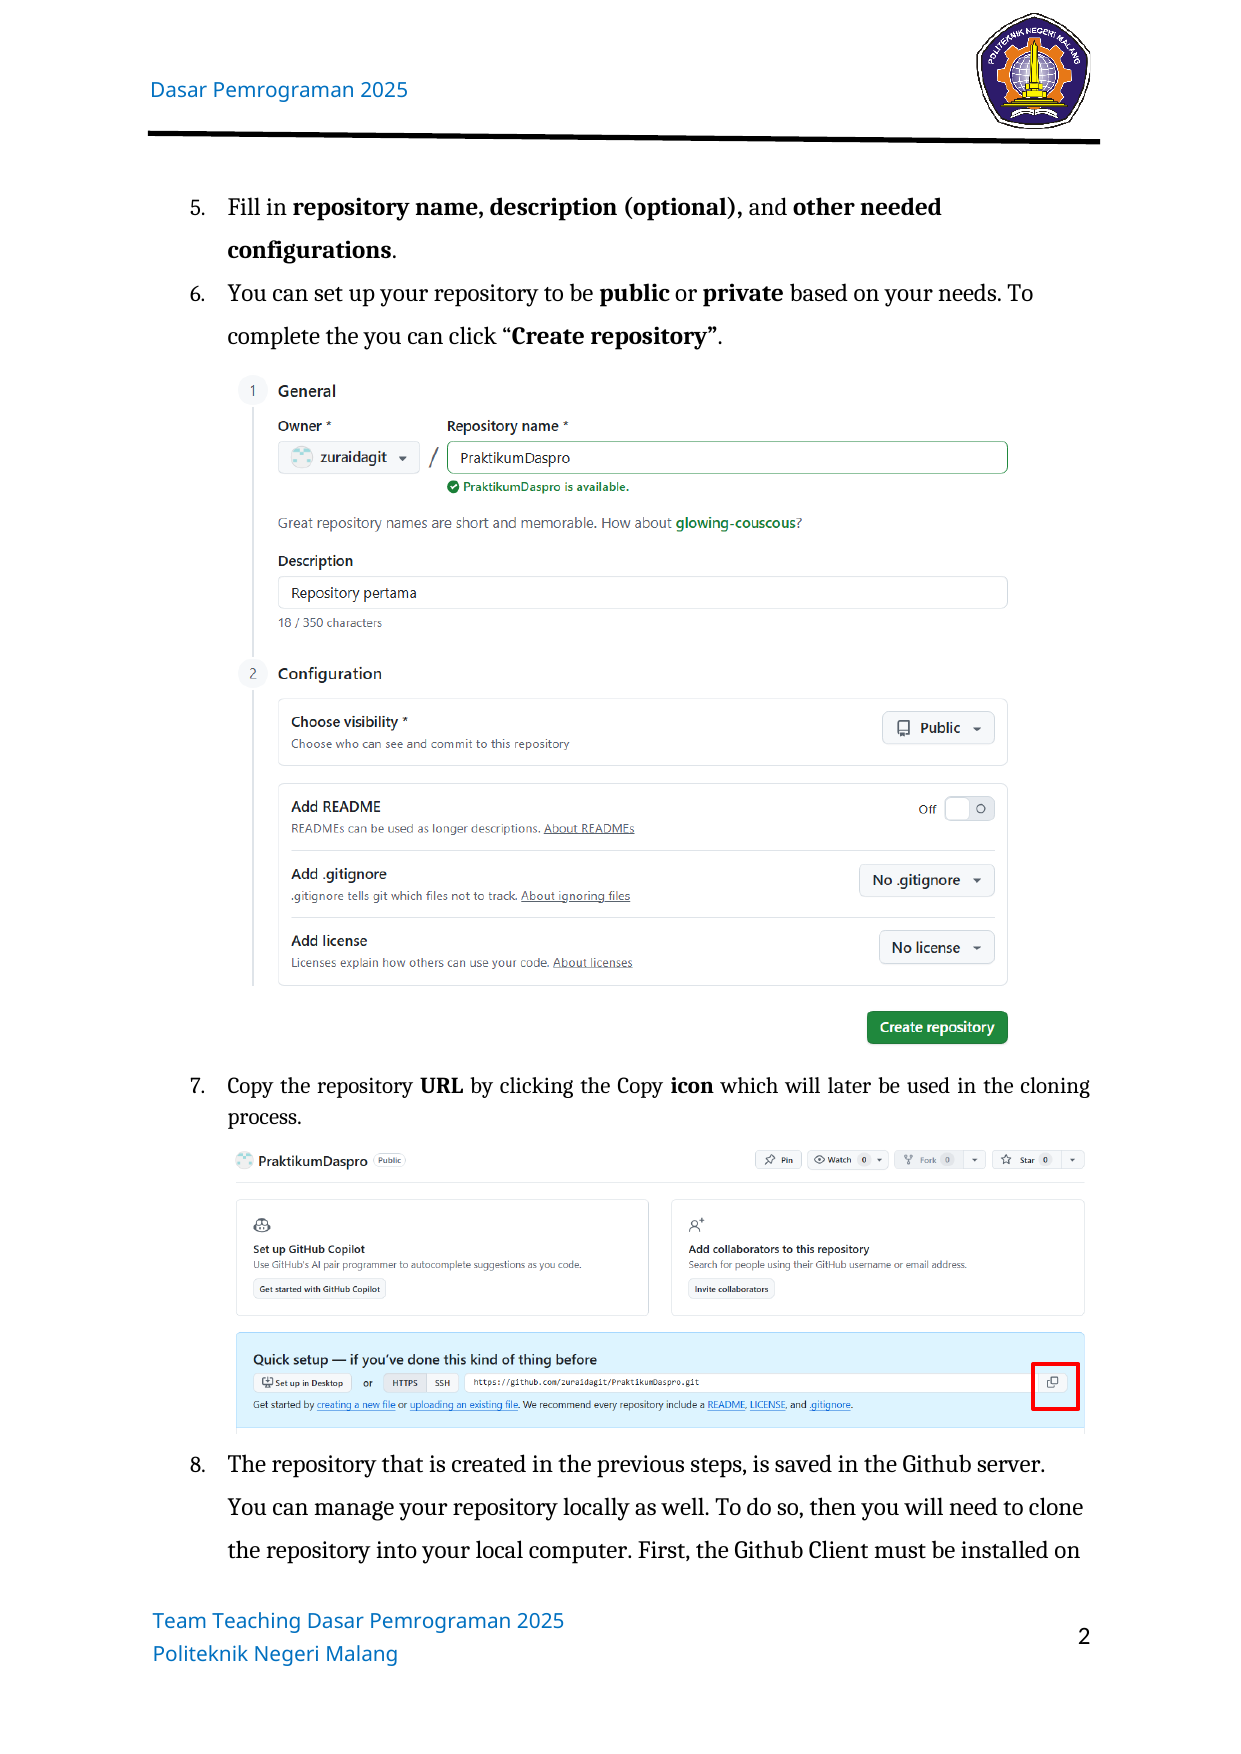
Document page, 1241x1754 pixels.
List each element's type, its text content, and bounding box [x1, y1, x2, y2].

picture [227, 365, 1021, 1057]
list Copy the repository URL by clicking the Copy icon which will later be used in the cloning process. [190, 1073, 1090, 1130]
list Fill in repository name, description (optional), and other needed configurations. [190, 193, 1090, 264]
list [190, 1449, 1090, 1564]
picture [227, 1146, 1091, 1434]
picture [976, 13, 1091, 129]
list You can set up your repository to be public or private based on your needs. To complete the you can click “Create repository”. [190, 279, 1090, 351]
